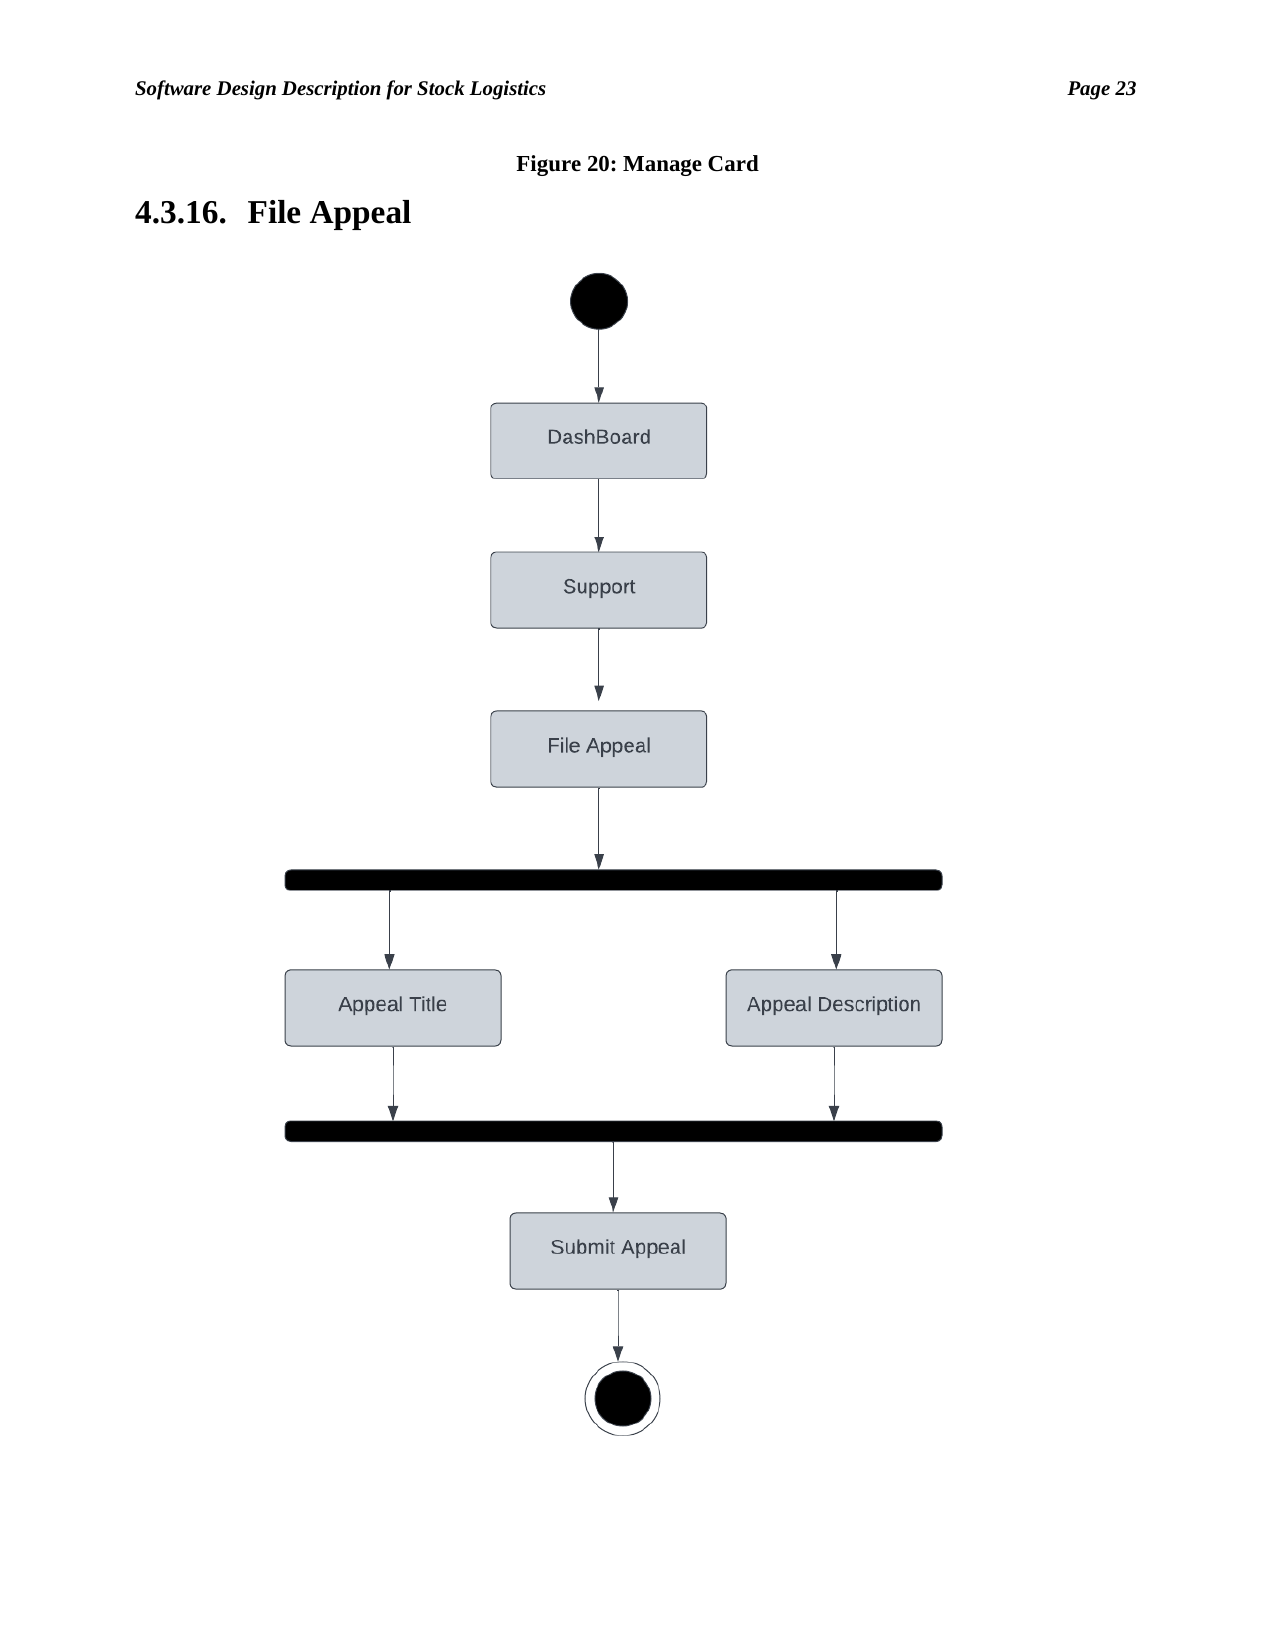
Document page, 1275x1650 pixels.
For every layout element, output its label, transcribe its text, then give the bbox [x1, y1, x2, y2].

text Figure 20: Manage Card [135, 150, 1140, 176]
picture [247, 236, 979, 1472]
list File Appeal [135, 193, 1140, 231]
